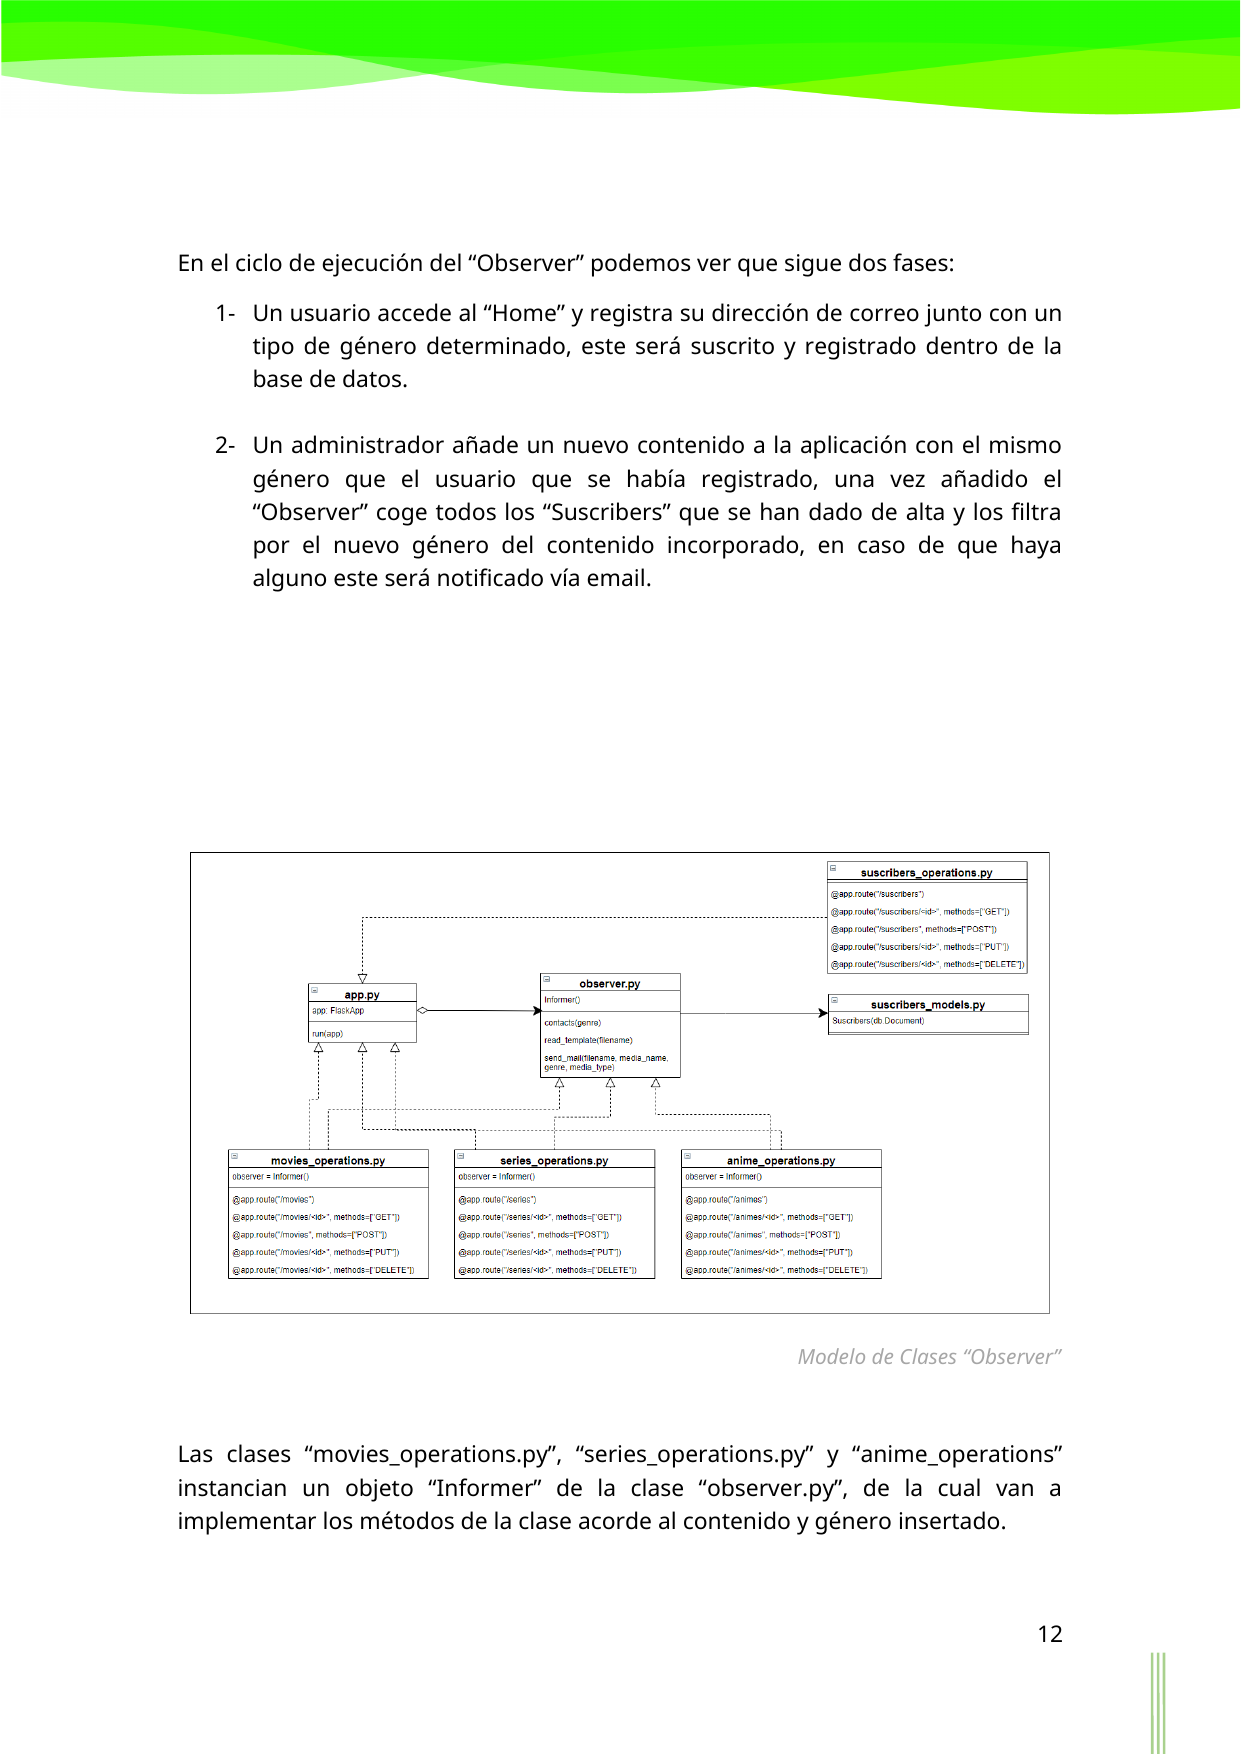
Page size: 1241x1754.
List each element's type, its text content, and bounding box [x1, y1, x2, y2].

picture [177, 843, 1063, 1324]
list Un administrador añade un nuevo contenido a la aplicación con el mismo género que el usuario que se había registrado, una vez añadido el “Observer” coge todos los “Suscribers” que se han dado de alta y los filtra por el nuevo género del contenido incorporado, en caso de que haya alguno este será notificado vía email. [215, 429, 1063, 593]
list Un usuario accede al “Home” y registra su dirección de correo junto con un tipo de género determinado, este será suscrito y registrado dentro de la base de datos. [215, 297, 1063, 394]
text Modelo de Clases “Observer” [177, 1342, 1063, 1370]
text En el ciclo de ejecución del “Observer” podemos ver que sigue dos fases: [177, 247, 1063, 278]
text Las clases “movies_operations.py”, “series_operations.py” y “anime_operations” instancian un objeto “Informer” de la clase “observer.py”, de la cual van a implementar los métodos de la clase acorde al contenido y género insertado. [177, 1438, 1063, 1536]
picture [1, 0, 1241, 118]
